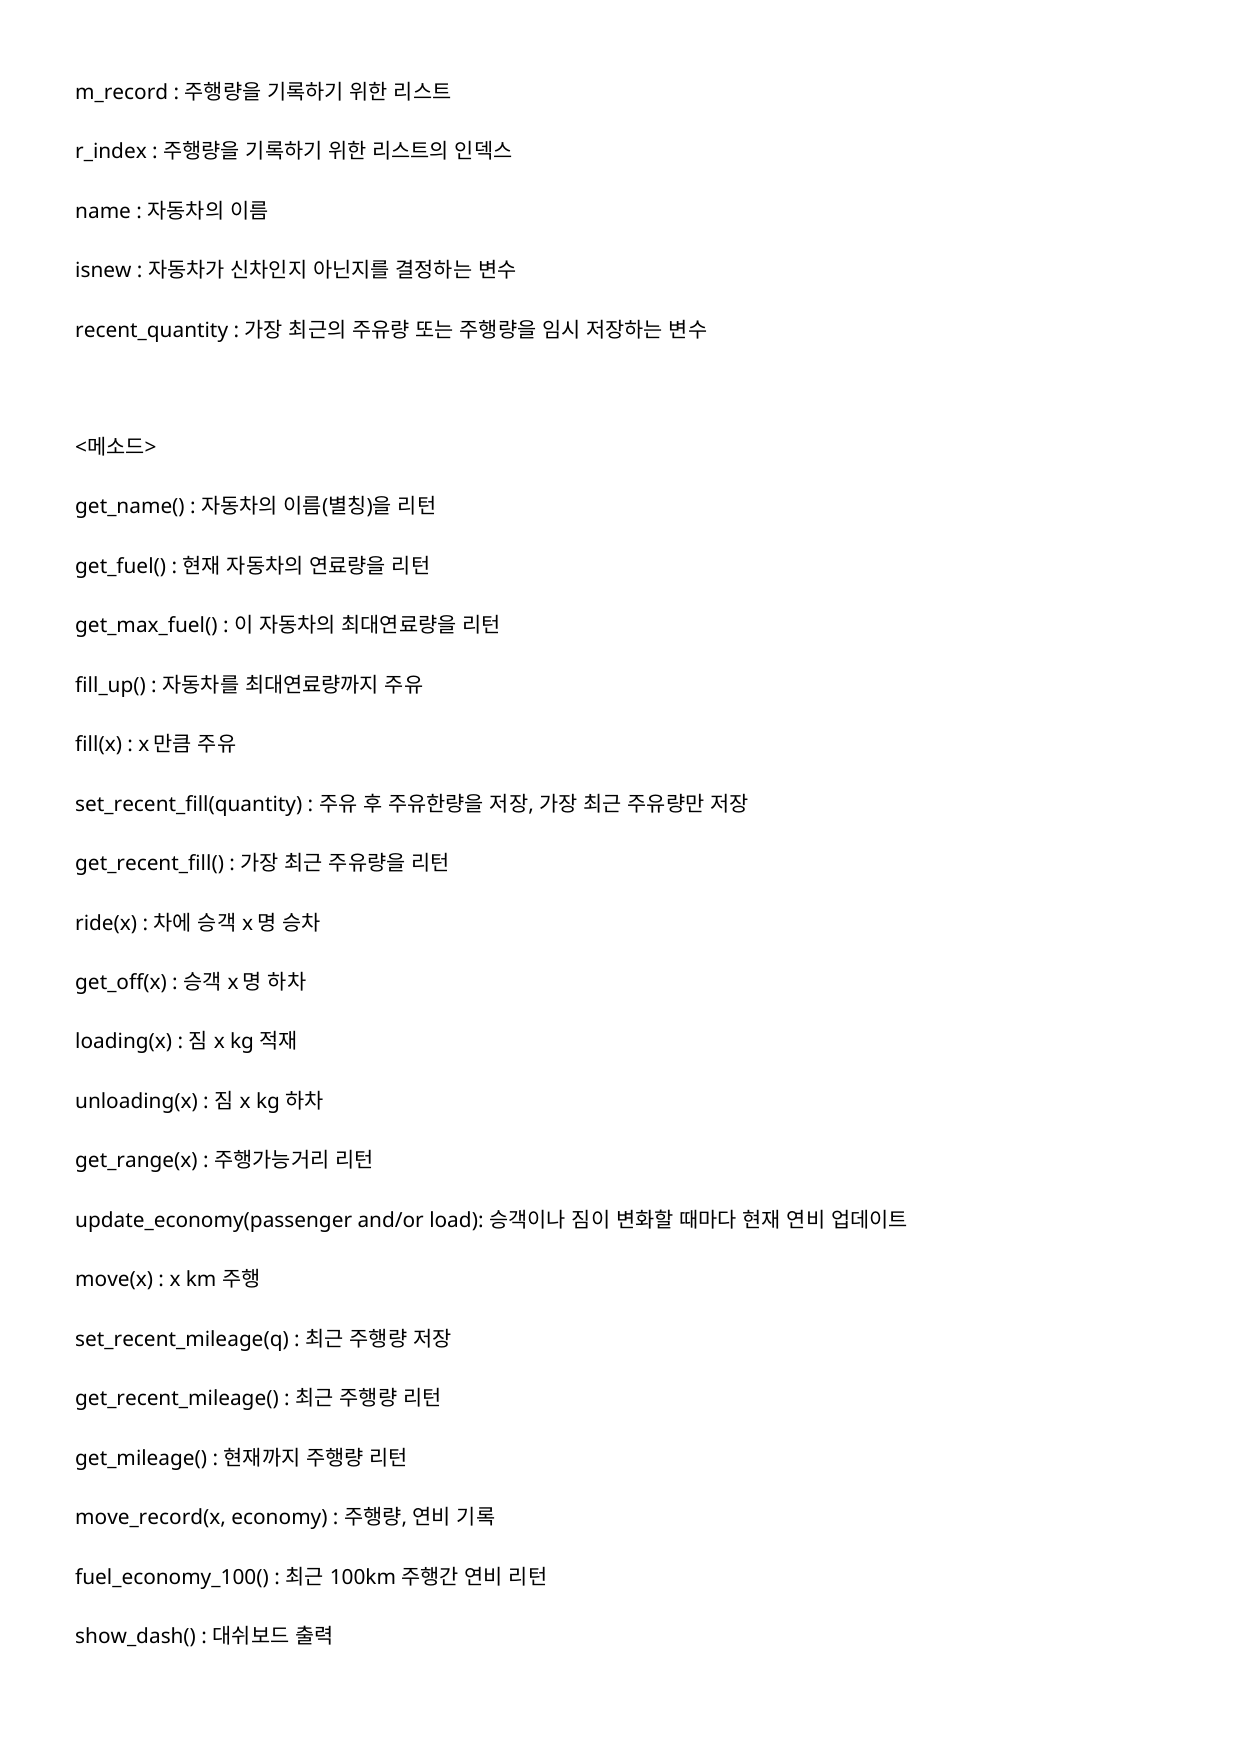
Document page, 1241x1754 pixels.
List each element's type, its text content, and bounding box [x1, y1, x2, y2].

text isnew : 자동차가 신차인지 아닌지를 결정하는 변수 [75, 253, 1165, 284]
text get_recent_fill() : 가장 최근 주유량을 리턴 [75, 846, 1165, 877]
text get_range(x) : 주행가능거리 리턴 [75, 1144, 1165, 1174]
text show_dash() : 대쉬보드 출력 [75, 1619, 1165, 1650]
text get_mileage() : 현재까지 주행량 리턴 [75, 1441, 1165, 1471]
text get_off(x) : 승객 x명 하차 [75, 965, 1165, 996]
text set_recent_mileage(q) : 최근 주행량 저장 [75, 1322, 1165, 1352]
text fill(x) : x만큼 주유 [75, 727, 1165, 758]
text fill_up() : 자동차를 최대연료량까지 주유 [75, 668, 1165, 698]
text fuel_economy_100() : 최근 100km 주행간 연비 리턴 [75, 1560, 1165, 1590]
text recent_quantity : 가장 최근의 주유량 또는 주행량을 임시 저장하는 변수 [75, 313, 1165, 343]
text r_index : 주행량을 기록하기 위한 리스트의 인덱스 [75, 134, 1165, 165]
text get_name() : 자동차의 이름(별칭)을 리턴 [75, 489, 1165, 520]
text update_economy(passenger and/or load): 승객이나 짐이 변화할 때마다 현재 연비 업데이트 [75, 1203, 1165, 1233]
text move_record(x, economy) : 주행량, 연비 기록 [75, 1501, 1165, 1531]
text get_recent_mileage() : 최근 주행량 리턴 [75, 1382, 1165, 1412]
text name : 자동차의 이름 [75, 194, 1165, 224]
text ride(x) : 차에 승객 x명 승차 [75, 906, 1165, 936]
text m_record : 주행량을 기록하기 위한 리스트 [75, 75, 1165, 105]
text <메소드> [75, 430, 1165, 460]
text loading(x) : 짐 x kg 적재 [75, 1025, 1165, 1055]
text get_fuel() : 현재 자동차의 연료량을 리턴 [75, 549, 1165, 579]
text move(x) : x km 주행 [75, 1263, 1165, 1293]
text get_max_fuel() : 이 자동차의 최대연료량을 리턴 [75, 608, 1165, 639]
text unloading(x) : 짐 x kg 하차 [75, 1084, 1165, 1114]
text set_recent_fill(quantity) : 주유 후 주유한량을 저장, 가장 최근 주유량만 저장 [75, 787, 1165, 817]
